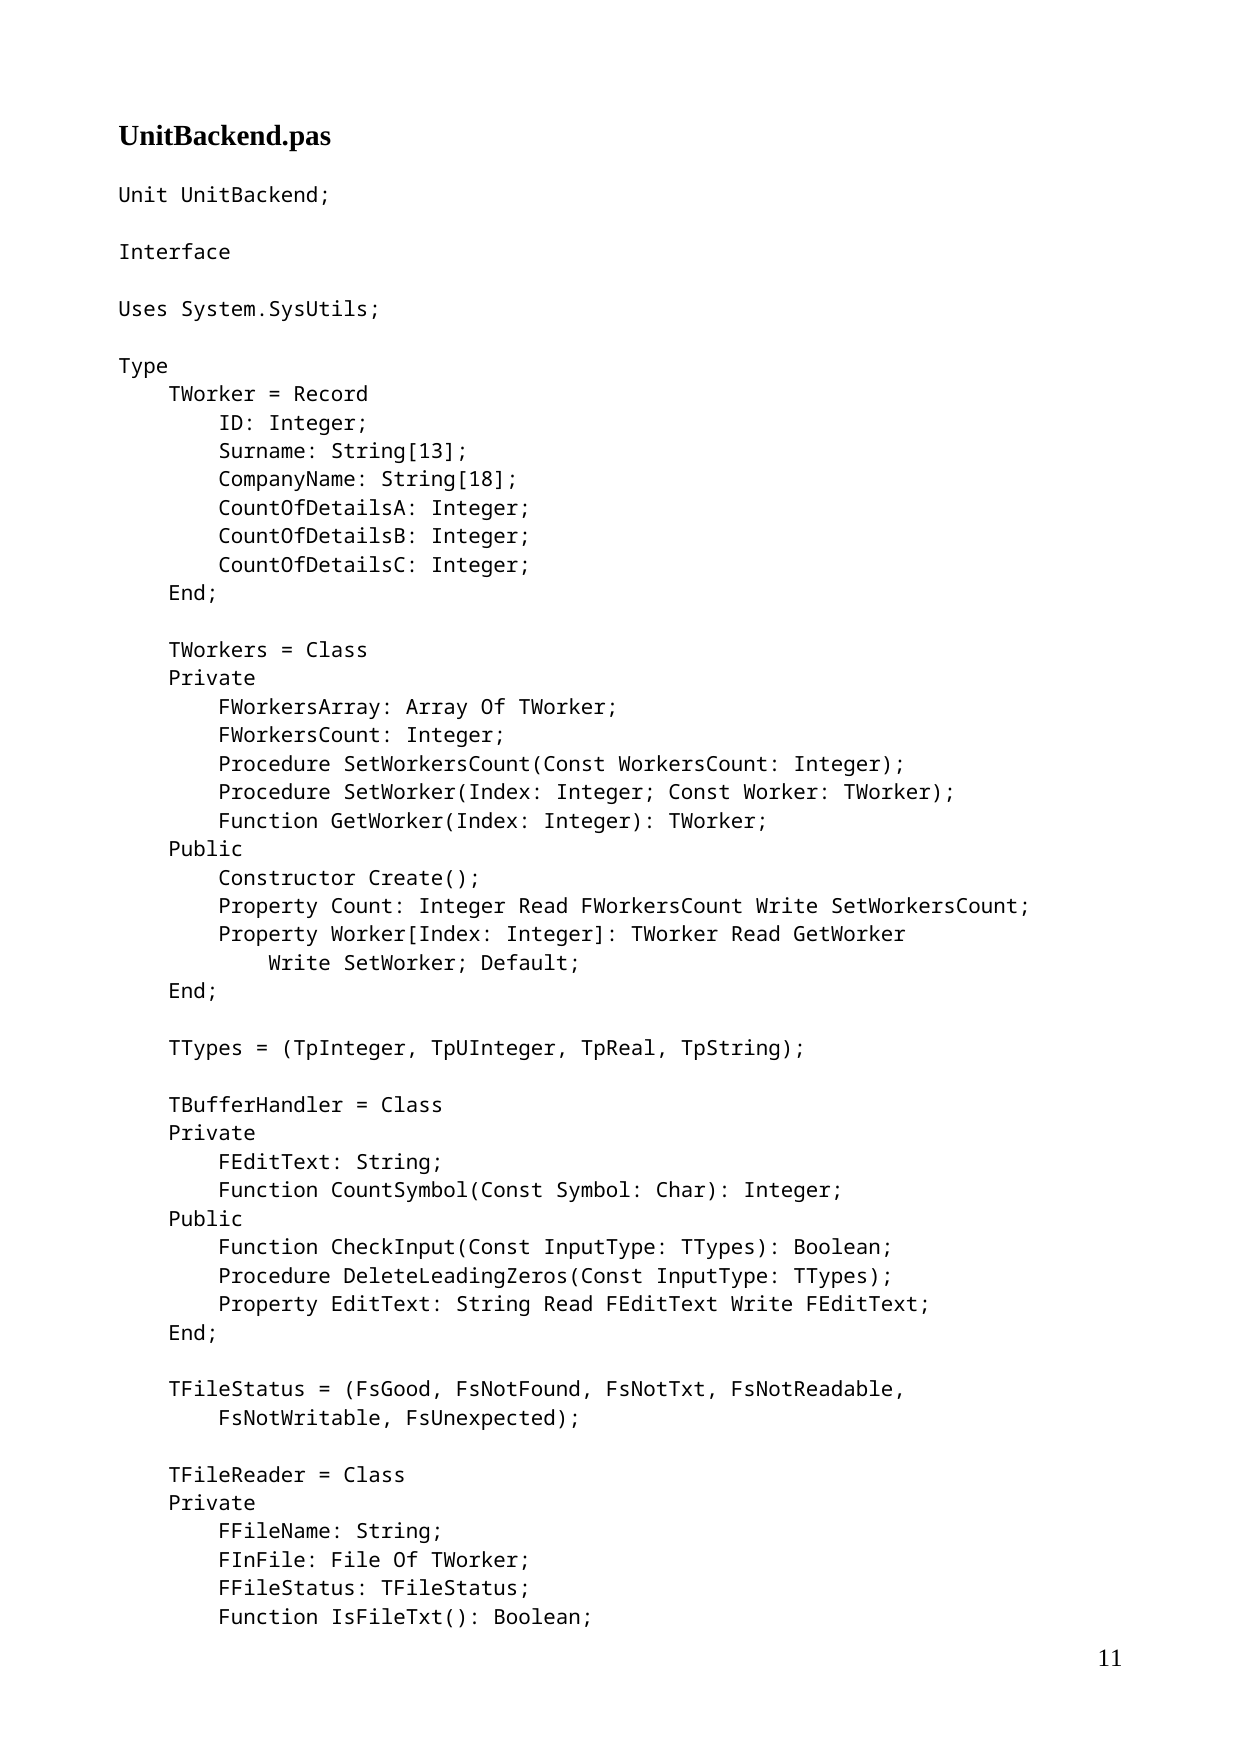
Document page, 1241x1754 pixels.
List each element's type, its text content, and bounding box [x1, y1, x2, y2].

text Private [118, 1118, 1122, 1147]
text Write SetWorker; Default; [118, 948, 1122, 976]
text TBufferHandler = Class [118, 1090, 1122, 1118]
text End; [118, 1318, 1122, 1346]
text Property Count: Integer Read FWorkersCount Write SetWorkersCount; [118, 891, 1122, 919]
text TFileStatus = (FsGood, FsNotFound, FsNotTxt, FsNotReadable, [118, 1374, 1122, 1403]
text Procedure SetWorkersCount(Const WorkersCount: Integer); [118, 749, 1122, 777]
text Public [118, 1204, 1122, 1232]
text CountOfDetailsB: Integer; [118, 521, 1122, 550]
text CountOfDetailsA: Integer; [118, 493, 1122, 521]
text TFileReader = Class [118, 1460, 1122, 1488]
text Property EditText: String Read FEditText Write FEditText; [118, 1289, 1122, 1318]
text Function CheckInput(Const InputType: TTypes): Boolean; [118, 1232, 1122, 1261]
text FEditText: String; [118, 1147, 1122, 1175]
text TTypes = (TpInteger, TpUInteger, TpReal, TpString); [118, 1033, 1122, 1062]
text Constructor Create(); [118, 863, 1122, 891]
text CountOfDetailsC: Integer; [118, 550, 1122, 578]
text Function CountSymbol(Const Symbol: Char): Integer; [118, 1175, 1122, 1204]
text Surname: String[13]; [118, 436, 1122, 464]
text FWorkersArray: Array Of TWorker; [118, 692, 1122, 720]
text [118, 118, 1122, 208]
text FWorkersCount: Integer; [118, 720, 1122, 749]
text TWorkers = Class [118, 635, 1122, 663]
text End; [118, 976, 1122, 1005]
text FFileName: String; [118, 1517, 1122, 1545]
text TWorker = Record [118, 379, 1122, 408]
text End; [118, 578, 1122, 607]
text FInFile: File Of TWorker; [118, 1545, 1122, 1573]
text Function GetWorker(Index: Integer): TWorker; [118, 806, 1122, 834]
text FFileStatus: TFileStatus; [118, 1573, 1122, 1602]
text ID: Integer; [118, 408, 1122, 436]
text Function IsFileTxt(): Boolean; [118, 1602, 1122, 1630]
text Procedure DeleteLeadingZeros(Const InputType: TTypes); [118, 1261, 1122, 1289]
text Interface [118, 237, 1122, 265]
text Private [118, 1488, 1122, 1517]
text Private [118, 663, 1122, 692]
text Uses System.SysUtils; [118, 294, 1122, 322]
text CompanyName: String[18]; [118, 464, 1122, 493]
text FsNotWritable, FsUnexpected); [118, 1403, 1122, 1431]
text Procedure SetWorker(Index: Integer; Const Worker: TWorker); [118, 777, 1122, 806]
text Type [118, 351, 1122, 379]
text Public [118, 834, 1122, 863]
text Property Worker[Index: Integer]: TWorker Read GetWorker [118, 919, 1122, 948]
